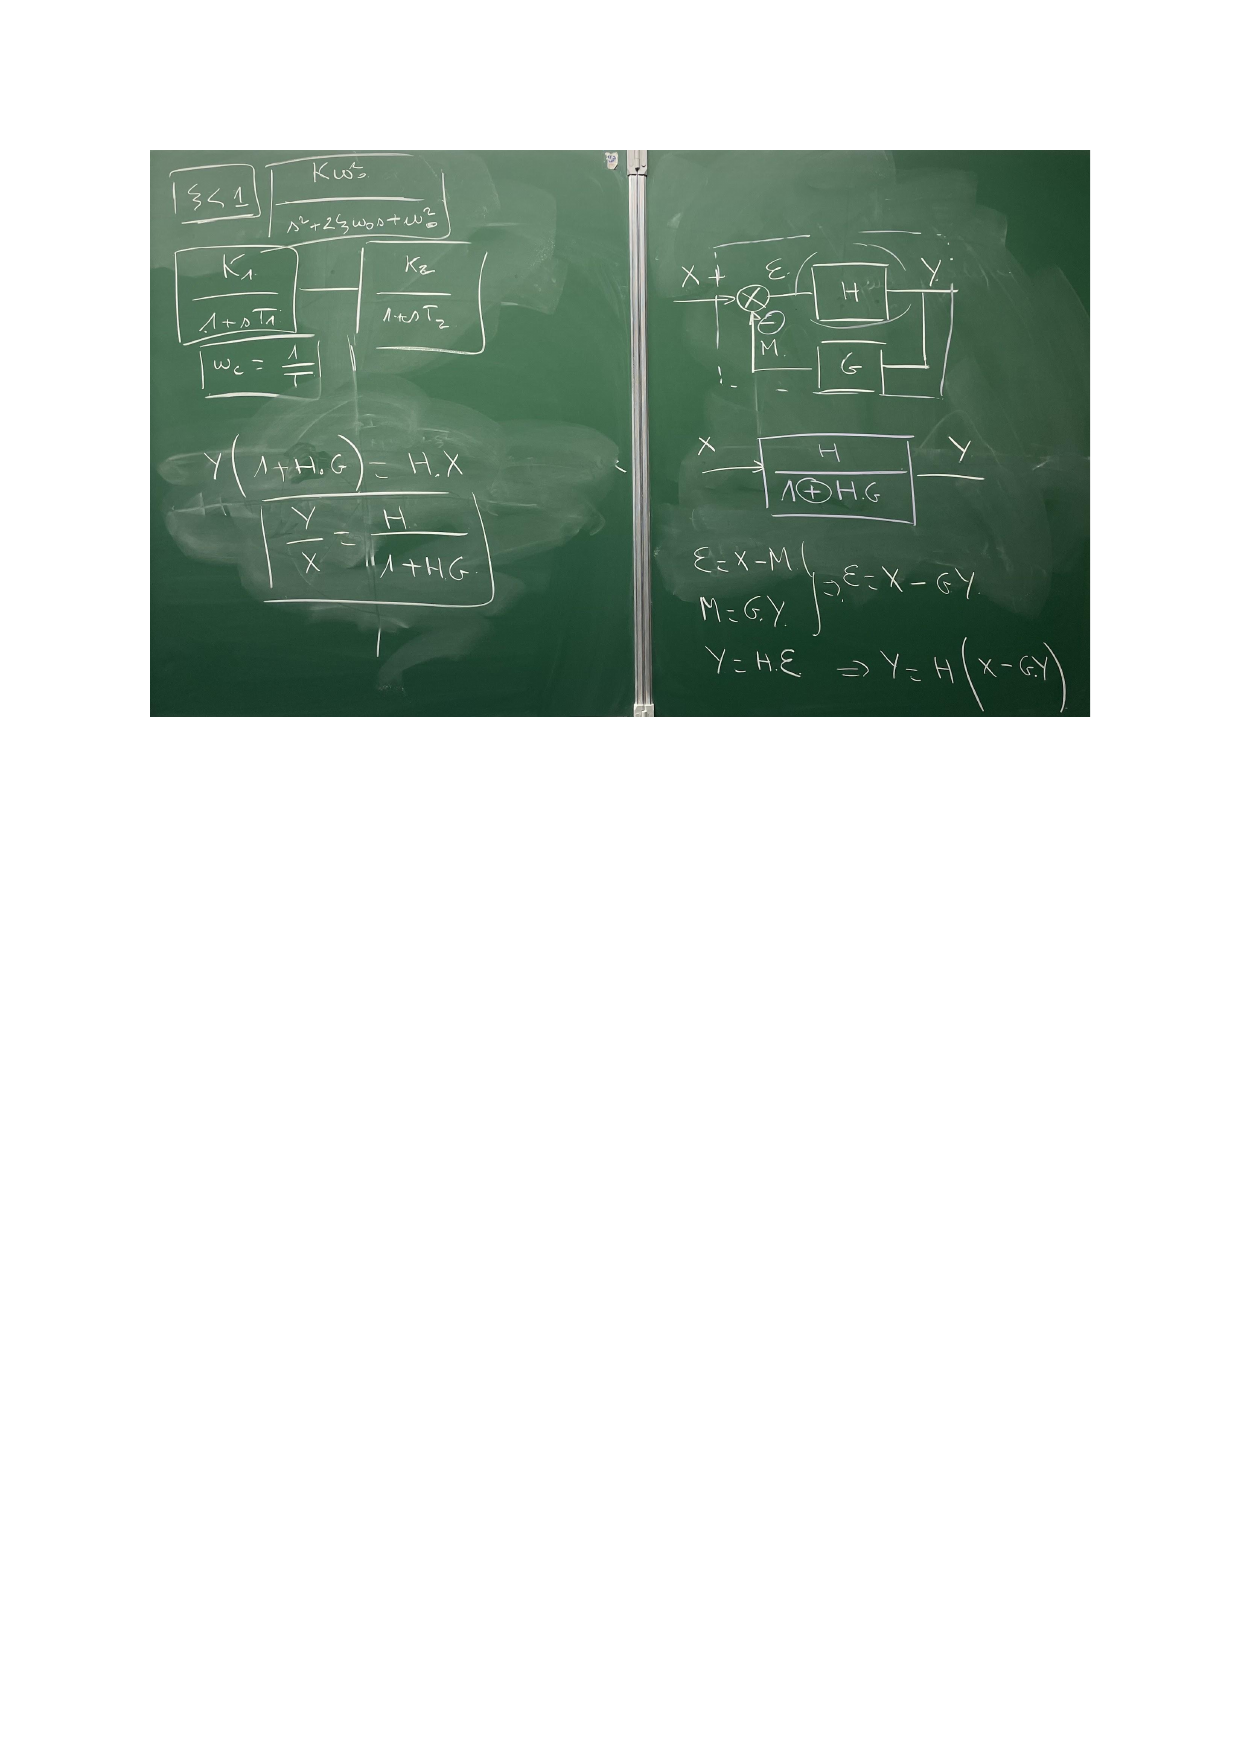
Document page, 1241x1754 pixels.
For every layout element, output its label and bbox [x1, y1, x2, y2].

picture [150, 150, 1091, 717]
